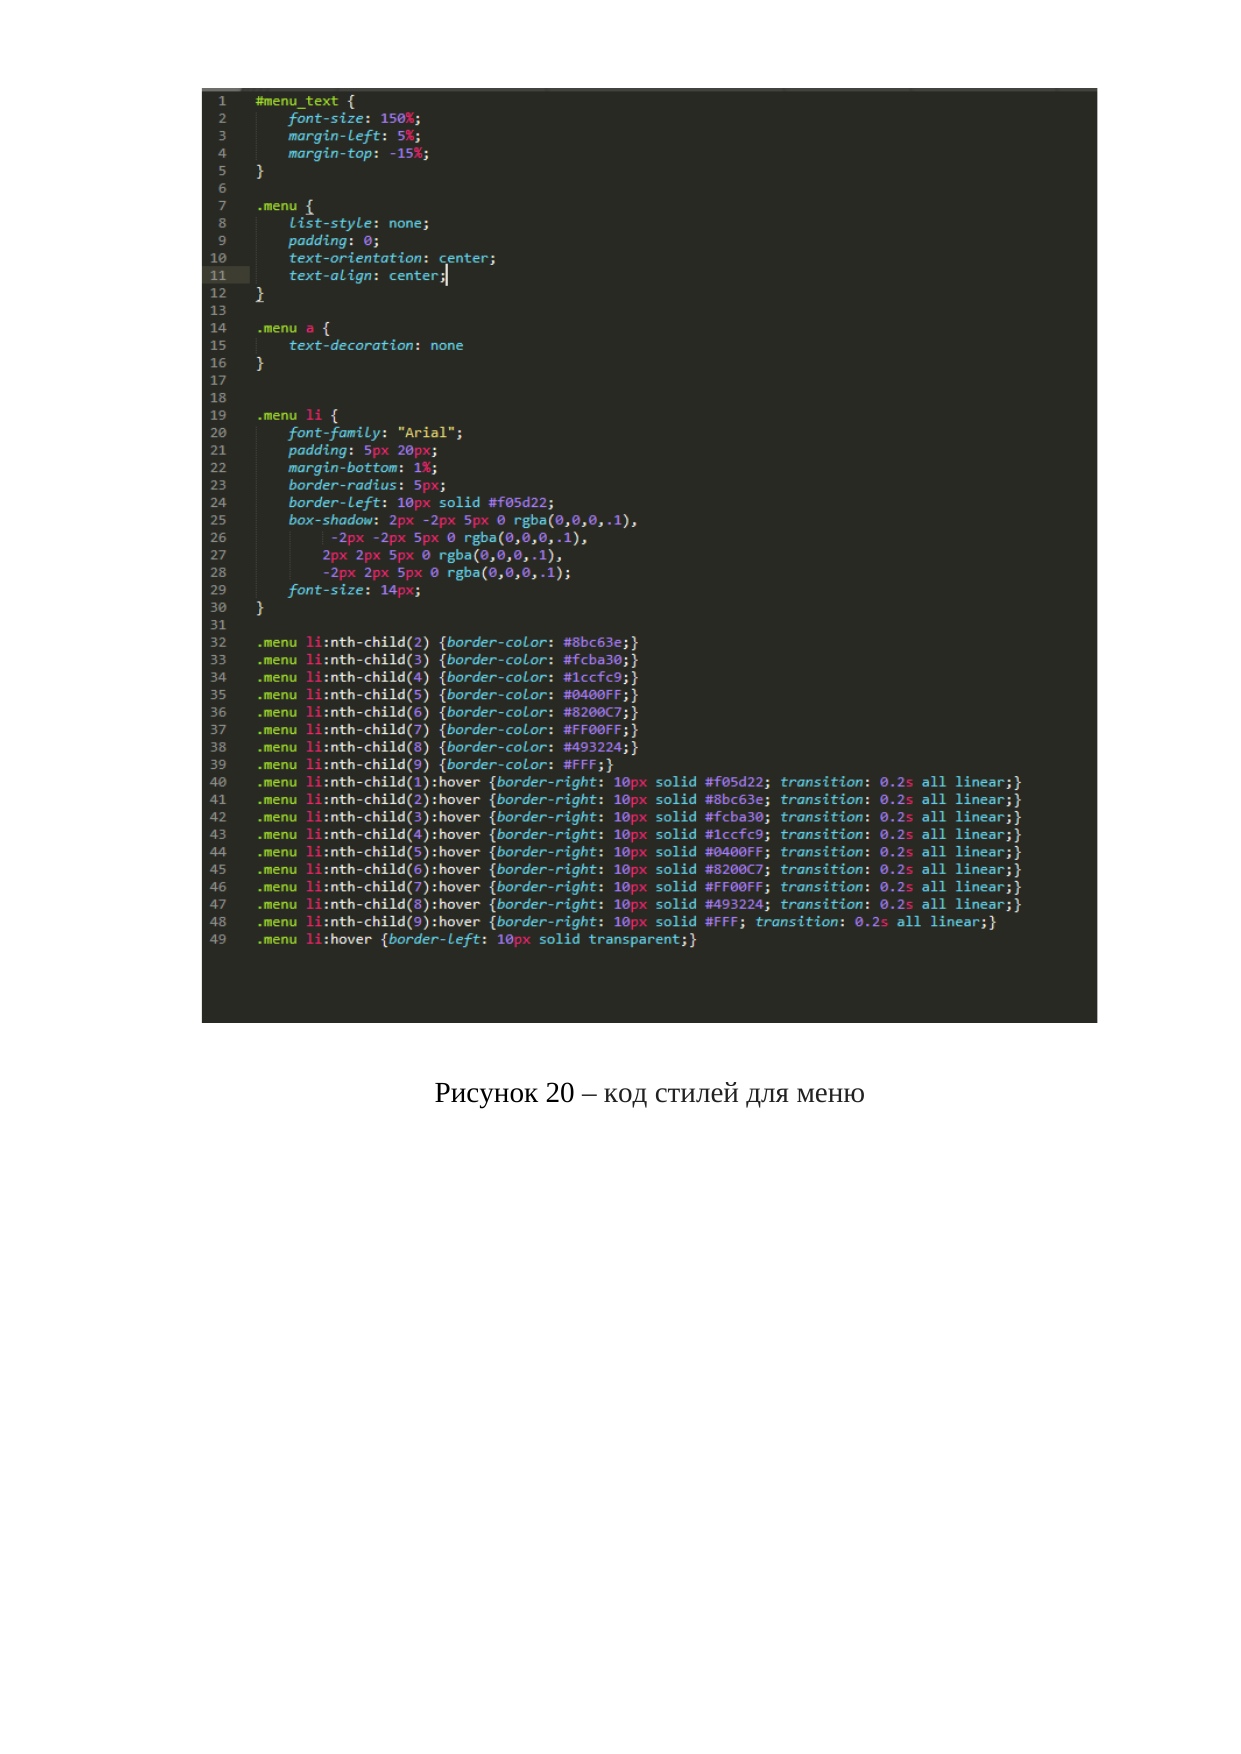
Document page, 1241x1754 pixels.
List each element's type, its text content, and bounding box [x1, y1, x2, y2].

text Рисунок 20 – код стилей для меню [148, 1075, 1152, 1109]
picture [201, 88, 1098, 1023]
